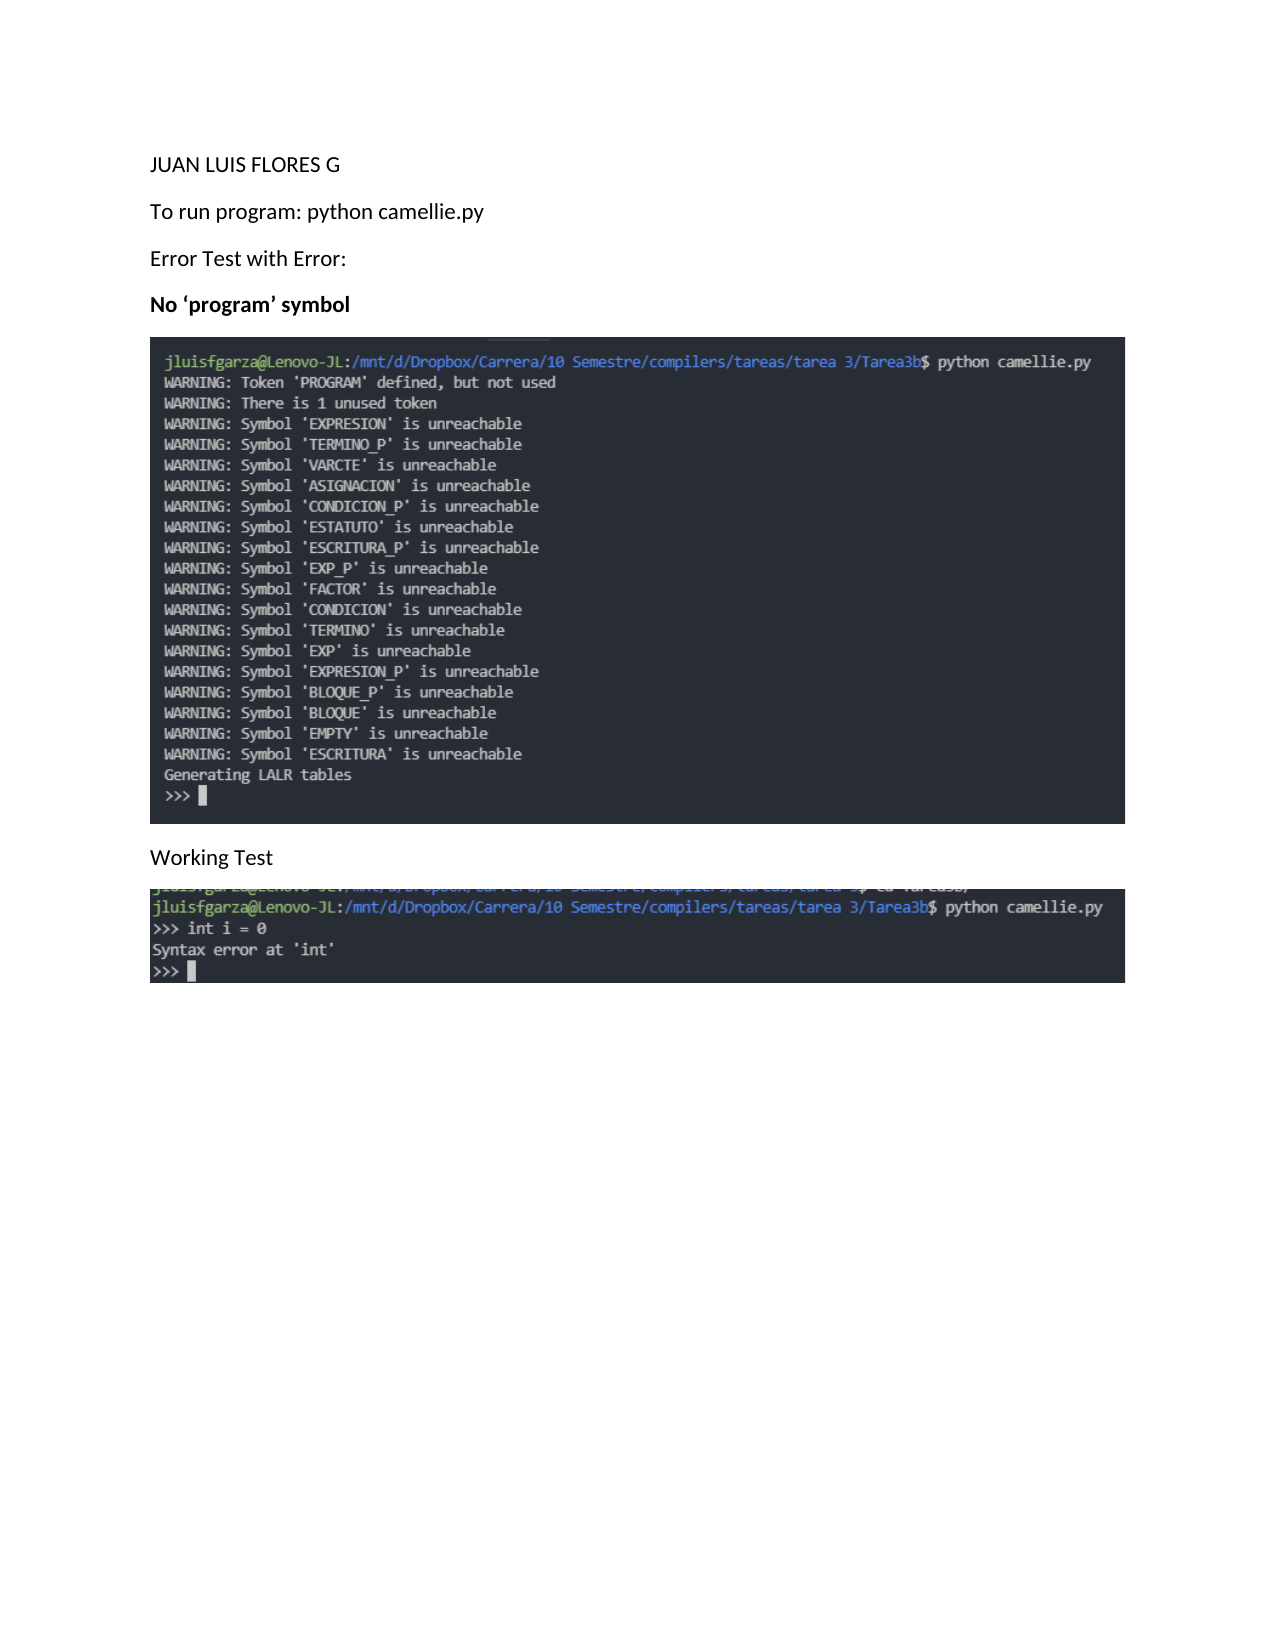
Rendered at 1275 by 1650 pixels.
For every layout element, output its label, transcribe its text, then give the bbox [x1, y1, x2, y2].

picture [150, 889, 1125, 983]
picture [150, 337, 1125, 824]
text JUAN LUIS FLORES G [150, 150, 1125, 178]
text No ‘program’ symbol [150, 291, 1125, 319]
text To run program: python camellie.py [150, 197, 1125, 225]
text Working Test [150, 843, 1125, 871]
text Error Test with Error: [150, 244, 1125, 272]
